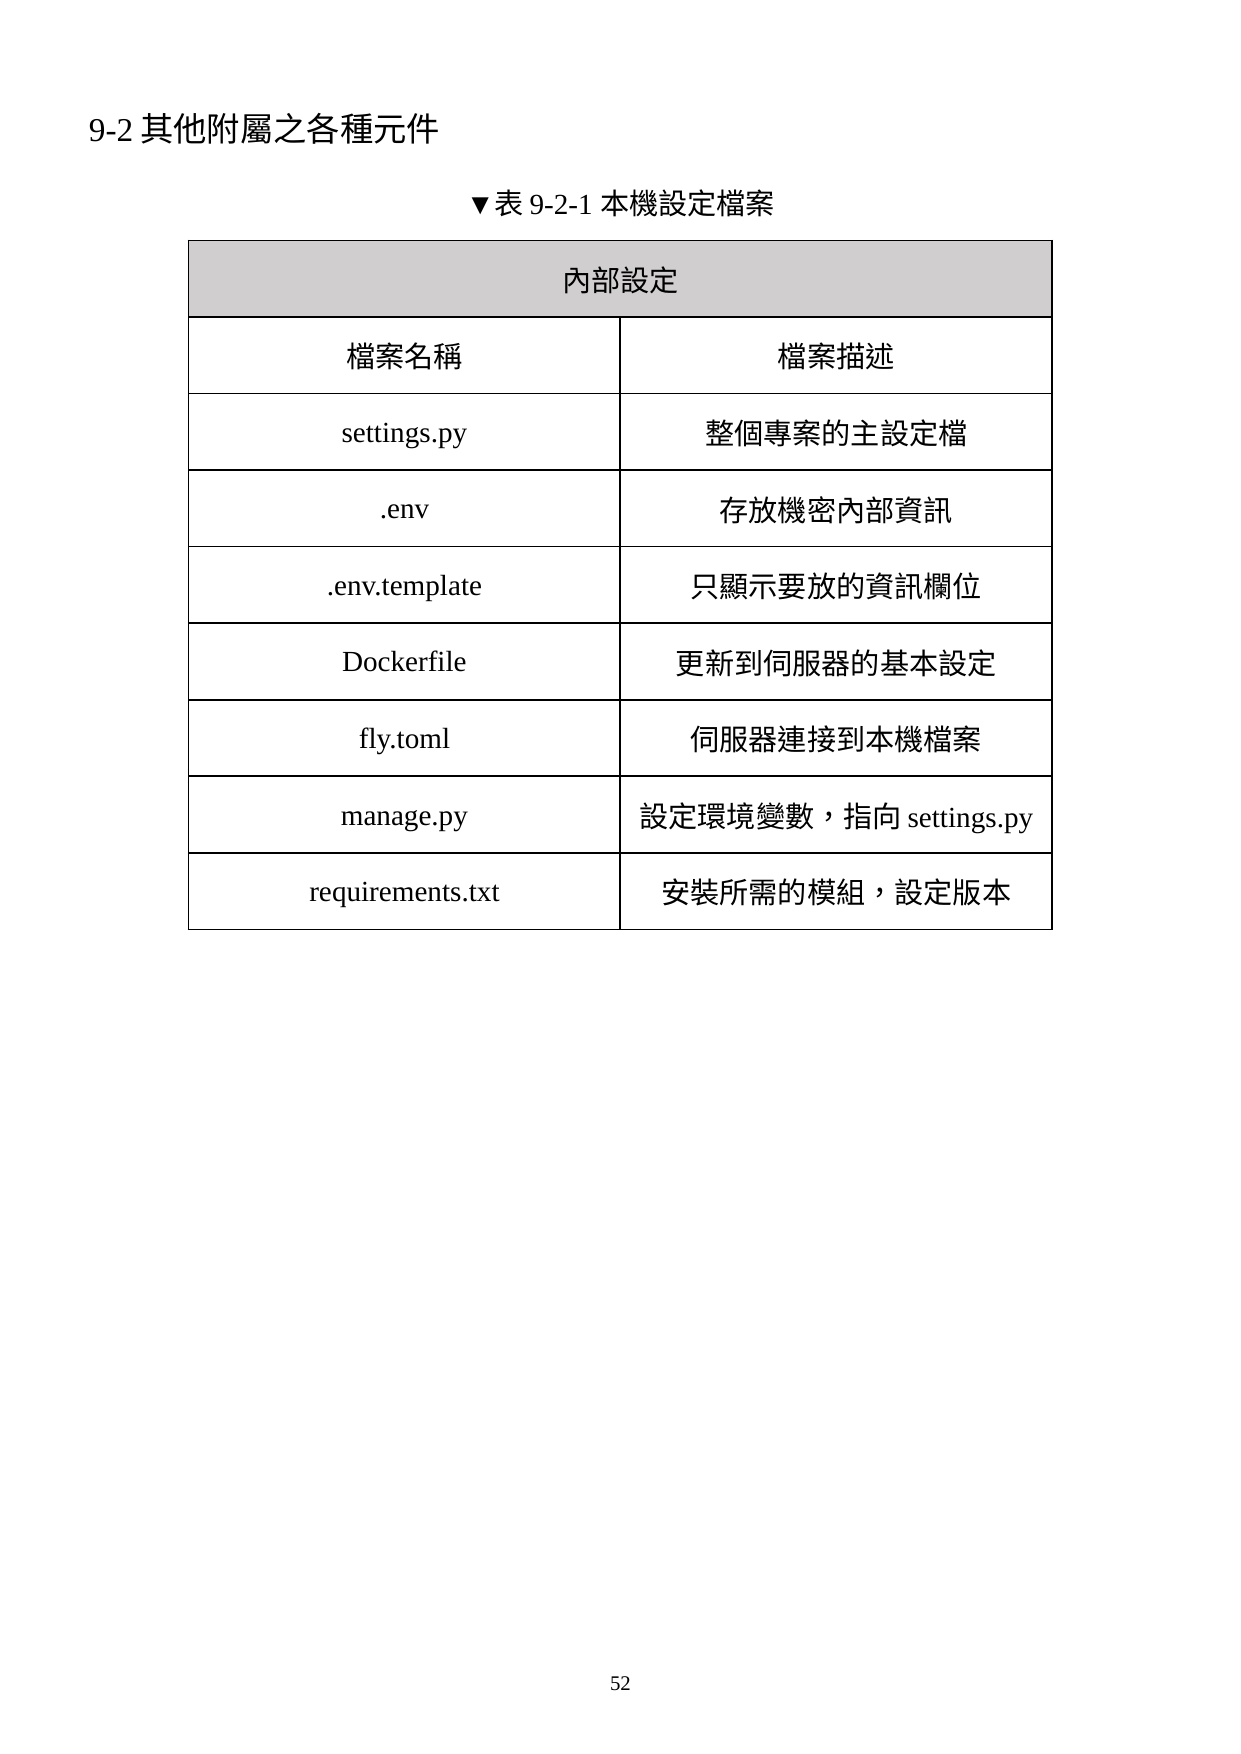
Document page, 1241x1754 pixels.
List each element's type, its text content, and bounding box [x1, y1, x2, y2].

table_cell 安裝所需的模組，設定版本 [621, 854, 1051, 928]
table_cell 設定環境變數，指向settings.py [621, 777, 1051, 852]
table_cell manage.py [189, 777, 619, 852]
table_cell 只顯示要放的資訊欄位 [621, 547, 1051, 622]
table_cell 整個專案的主設定檔 [621, 394, 1051, 469]
table_cell 更新到伺服器的基本設定 [621, 624, 1051, 699]
table_cell 存放機密內部資訊 [621, 471, 1051, 546]
table_cell .env.template [189, 547, 619, 622]
text 9-2其他附屬之各種元件 [89, 89, 1152, 164]
table_cell Dockerfile [189, 624, 619, 699]
text ▼表9-2-1 本機設定檔案 [89, 164, 1152, 239]
table_cell 檔案描述 [621, 318, 1051, 393]
table_cell fly.toml [189, 701, 619, 775]
table_cell .env [189, 471, 619, 546]
table_cell 檔案名稱 [189, 318, 619, 393]
table_cell 伺服器連接到本機檔案 [621, 701, 1051, 775]
table_cell settings.py [189, 394, 619, 469]
table_header 內部設定 [189, 241, 1051, 316]
table_cell requirements.txt [189, 854, 619, 928]
